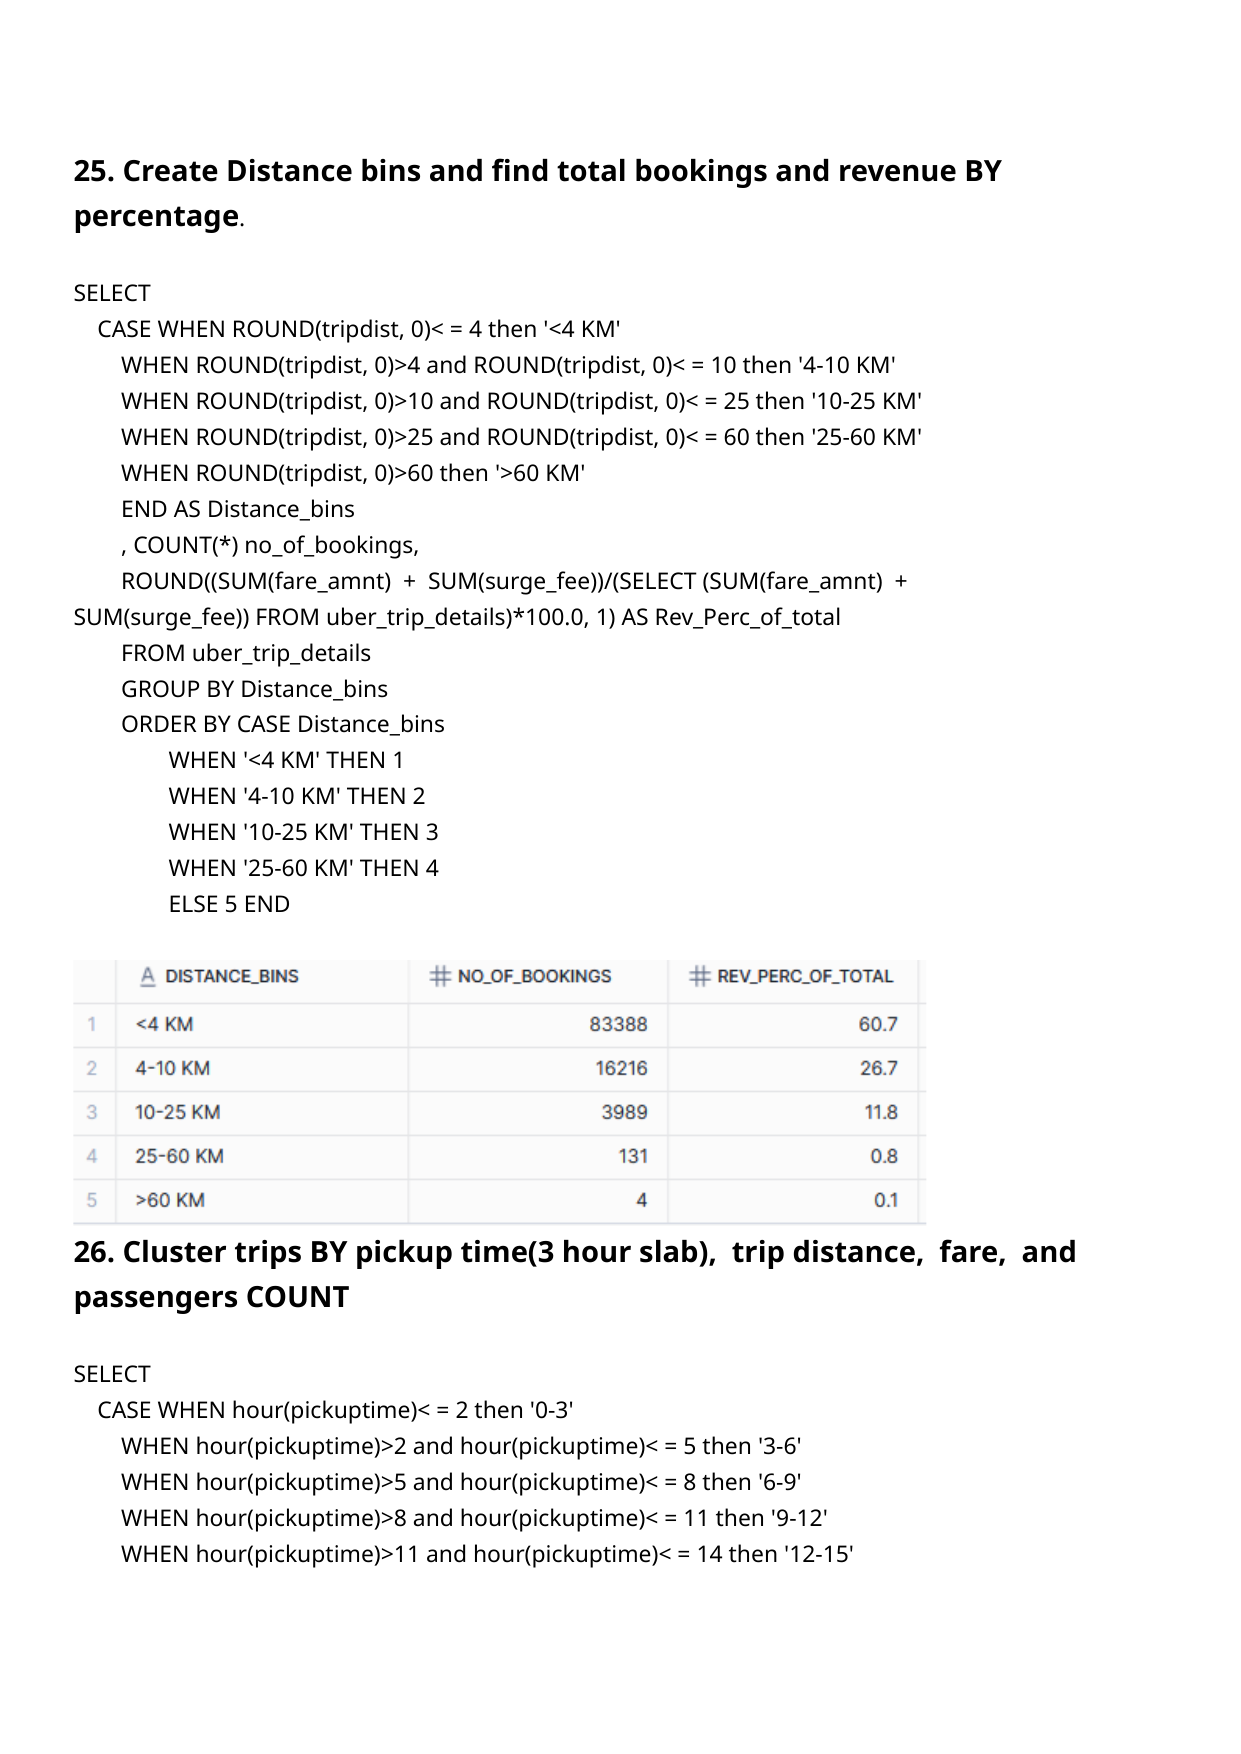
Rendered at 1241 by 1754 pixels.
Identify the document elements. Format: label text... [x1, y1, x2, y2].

text ORDER BY CASE Distance_bins [73, 708, 1090, 740]
text WHEN ROUND(tripdist, 0)>60 then '>60 KM' [73, 457, 1090, 488]
text END AS Distance_bins [73, 493, 1090, 524]
text SELECT [73, 1358, 1090, 1389]
text WHEN ROUND(tripdist, 0)>4 and ROUND(tripdist, 0)< = 10 then '4-10 KM' [73, 349, 1090, 380]
text FROM uber_trip_details [73, 637, 1090, 668]
text ELSE 5 END [73, 888, 1090, 919]
picture [73, 960, 927, 1226]
text , COUNT(*) no_of_bookings, [73, 529, 1090, 560]
text WHEN '<4 KM' THEN 1 [73, 744, 1090, 776]
text WHEN '4-10 KM' THEN 2 [73, 780, 1090, 812]
text WHEN hour(pickuptime)>11 and hour(pickuptime)< = 14 then '12-15' [73, 1538, 1090, 1569]
text CASE WHEN hour(pickuptime)< = 2 then '0-3' [73, 1394, 1090, 1425]
text SELECT [73, 277, 1090, 308]
text WHEN '10-25 KM' THEN 3 [73, 816, 1090, 847]
text WHEN hour(pickuptime)>2 and hour(pickuptime)< = 5 then '3-6' [73, 1430, 1090, 1461]
text WHEN hour(pickuptime)>5 and hour(pickuptime)< = 8 then '6-9' [73, 1466, 1090, 1497]
text GROUP BY Distance_bins [73, 672, 1090, 704]
text CASE WHEN ROUND(tripdist, 0)< = 4 then '<4 KM' [73, 313, 1090, 344]
text WHEN ROUND(tripdist, 0)>10 and ROUND(tripdist, 0)< = 25 then '10-25 KM' [73, 385, 1090, 416]
text WHEN '25-60 KM' THEN 4 [73, 852, 1090, 883]
text ROUND((SUM(fare_amnt) + SUM(surge_fee))/(SELECT (SUM(fare_amnt) + SUM(surge_fee)) FROM uber_trip_details)*100.0, 1) AS Rev_Perc_of_total [73, 565, 1090, 632]
text 26. Cluster trips BY pickup time(3 hour slab), trip distance, fare, and passengers COUNT [73, 1231, 1090, 1316]
text WHEN ROUND(tripdist, 0)>25 and ROUND(tripdist, 0)< = 60 then '25-60 KM' [73, 421, 1090, 452]
text 25. Create Distance bins and find total bookings and revenue BY percentage. [73, 150, 1090, 235]
text WHEN hour(pickuptime)>8 and hour(pickuptime)< = 11 then '9-12' [73, 1502, 1090, 1533]
